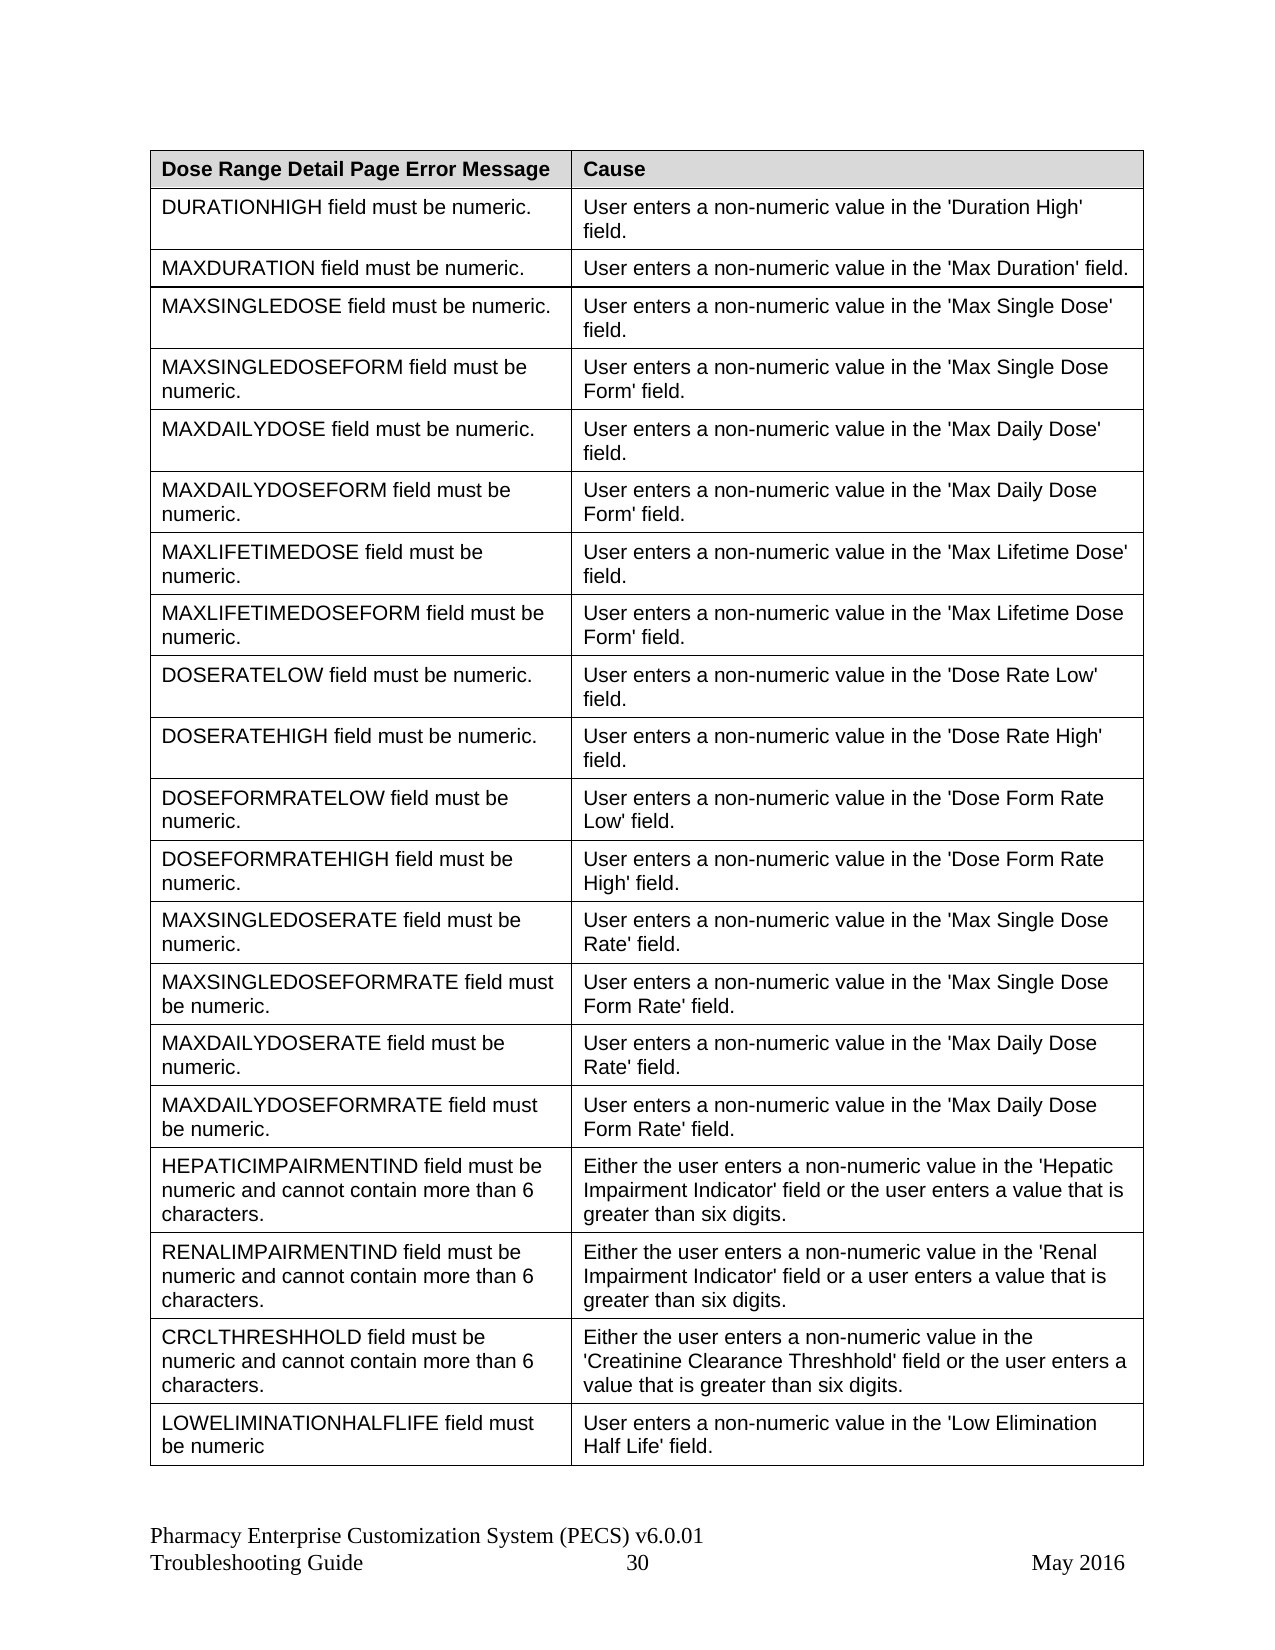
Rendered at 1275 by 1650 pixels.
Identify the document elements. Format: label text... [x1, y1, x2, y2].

table_cell DOSERATELOW field must be numeric. [151, 656, 571, 717]
table_cell User enters a non-numeric value in the 'Dose Rate Low' field. [572, 656, 1143, 717]
table_cell User enters a non-numeric value in the 'Max Single Dose' field. [572, 288, 1143, 348]
table_cell MAXDAILYDOSERATE field must be numeric. [151, 1025, 571, 1085]
table_cell Either the user enters a non-numeric value in the 'Renal Impairment Indicator' field or a user enters a value that is greater than six digits. [572, 1233, 1143, 1318]
table_cell MAXDURATION field must be numeric. [151, 250, 571, 286]
table_cell MAXDAILYDOSEFORMRATE field must be numeric. [151, 1086, 571, 1147]
table_cell MAXDAILYDOSEFORM field must be numeric. [151, 472, 571, 532]
table_cell MAXLIFETIMEDOSEFORM field must be numeric. [151, 595, 571, 655]
table_cell User enters a non-numeric value in the 'Max Daily Dose Rate' field. [572, 1025, 1143, 1085]
table_header Cause [572, 151, 1143, 187]
table_cell User enters a non-numeric value in the 'Low Elimination Half Life' field. [572, 1404, 1143, 1464]
table_cell User enters a non-numeric value in the 'Max Daily Dose Form Rate' field. [572, 1086, 1143, 1147]
table_cell CRCLTHRESHHOLD field must be numeric and cannot contain more than 6 characters. [151, 1319, 571, 1403]
table_cell Either the user enters a non-numeric value in the 'Creatinine Clearance Threshhold' field or the user enters a value that is greater than six digits. [572, 1319, 1143, 1403]
table_cell MAXSINGLEDOSEFORM field must be numeric. [151, 349, 571, 409]
table_cell User enters a non-numeric value in the 'Max Lifetime Dose' field. [572, 533, 1143, 594]
table_cell User enters a non-numeric value in the 'Max Duration' field. [572, 250, 1143, 286]
table_cell User enters a non-numeric value in the 'Max Single Dose Form' field. [572, 349, 1143, 409]
table_cell User enters a non-numeric value in the 'Max Single Dose Form Rate' field. [572, 964, 1143, 1024]
table_cell DOSERATEHIGH field must be numeric. [151, 718, 571, 778]
table_cell RENALIMPAIRMENTIND field must be numeric and cannot contain more than 6 characters. [151, 1233, 571, 1318]
table_cell MAXSINGLEDOSERATE field must be numeric. [151, 902, 571, 962]
table_cell User enters a non-numeric value in the 'Dose Form Rate High' field. [572, 841, 1143, 901]
table_cell MAXSINGLEDOSE field must be numeric. [151, 288, 571, 348]
table_cell User enters a non-numeric value in the 'Duration High' field. [572, 189, 1143, 249]
table_cell MAXSINGLEDOSEFORMRATE field must be numeric. [151, 964, 571, 1024]
table_cell Either the user enters a non-numeric value in the 'Hepatic Impairment Indicator' field or the user enters a value that is greater than six digits. [572, 1148, 1143, 1232]
table_cell User enters a non-numeric value in the 'Dose Rate High' field. [572, 718, 1143, 778]
table_cell LOWELIMINATIONHALFLIFE field must be numeric [151, 1404, 571, 1464]
table_cell MAXLIFETIMEDOSE field must be numeric. [151, 533, 571, 594]
table_cell User enters a non-numeric value in the 'Max Lifetime Dose Form' field. [572, 595, 1143, 655]
table_cell User enters a non-numeric value in the 'Max Daily Dose' field. [572, 410, 1143, 471]
table_cell HEPATICIMPAIRMENTIND field must be numeric and cannot contain more than 6 characters. [151, 1148, 571, 1232]
table_cell User enters a non-numeric value in the 'Max Daily Dose Form' field. [572, 472, 1143, 532]
table_cell MAXDAILYDOSE field must be numeric. [151, 410, 571, 471]
table_cell User enters a non-numeric value in the 'Dose Form Rate Low' field. [572, 779, 1143, 839]
table_cell DOSEFORMRATELOW field must be numeric. [151, 779, 571, 839]
table_cell DURATIONHIGH field must be numeric. [151, 189, 571, 249]
table_header Dose Range Detail Page Error Message [151, 151, 571, 187]
table_cell User enters a non-numeric value in the 'Max Single Dose Rate' field. [572, 902, 1143, 962]
table_cell DOSEFORMRATEHIGH field must be numeric. [151, 841, 571, 901]
